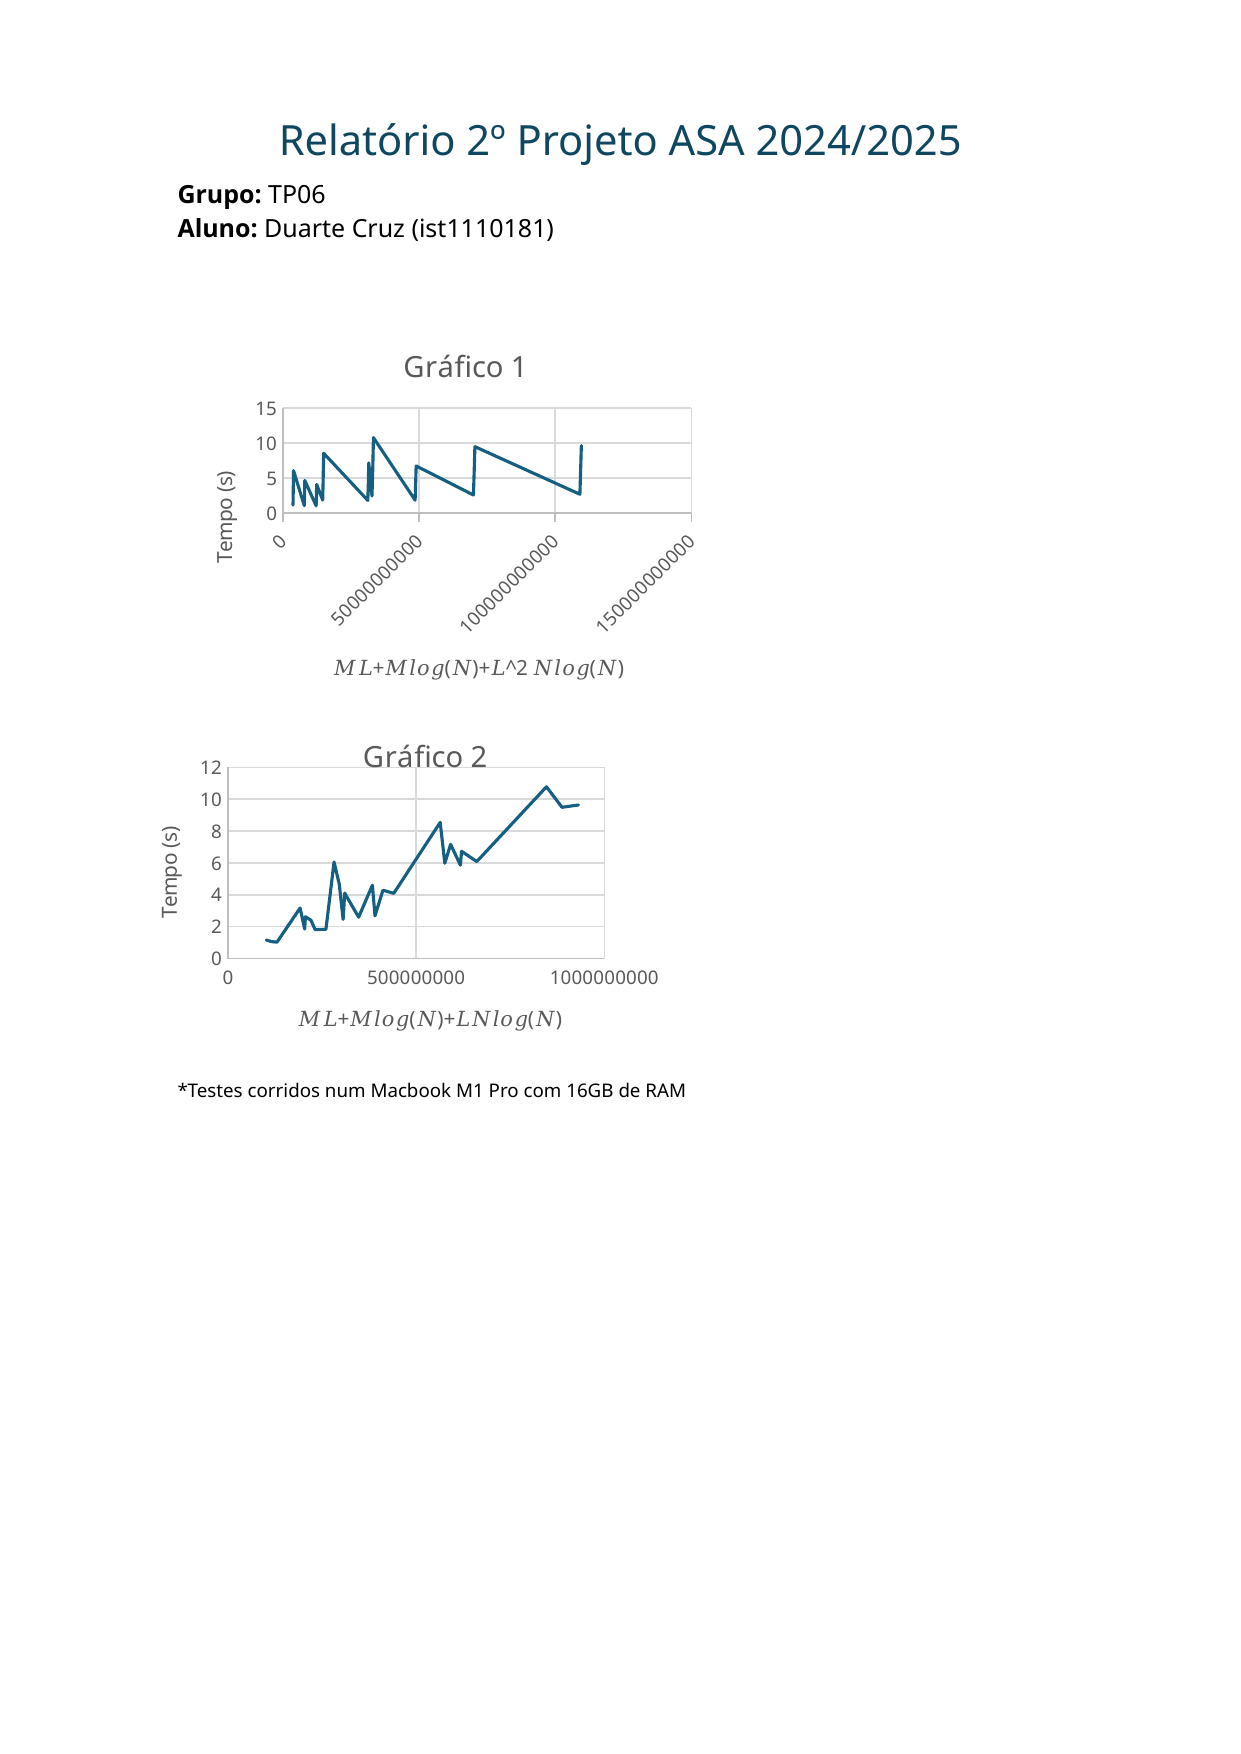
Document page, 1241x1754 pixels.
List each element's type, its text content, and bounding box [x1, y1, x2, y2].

text *Testes corridos num Macbook M1 Pro com 16GB de RAM [177, 1077, 1063, 1102]
